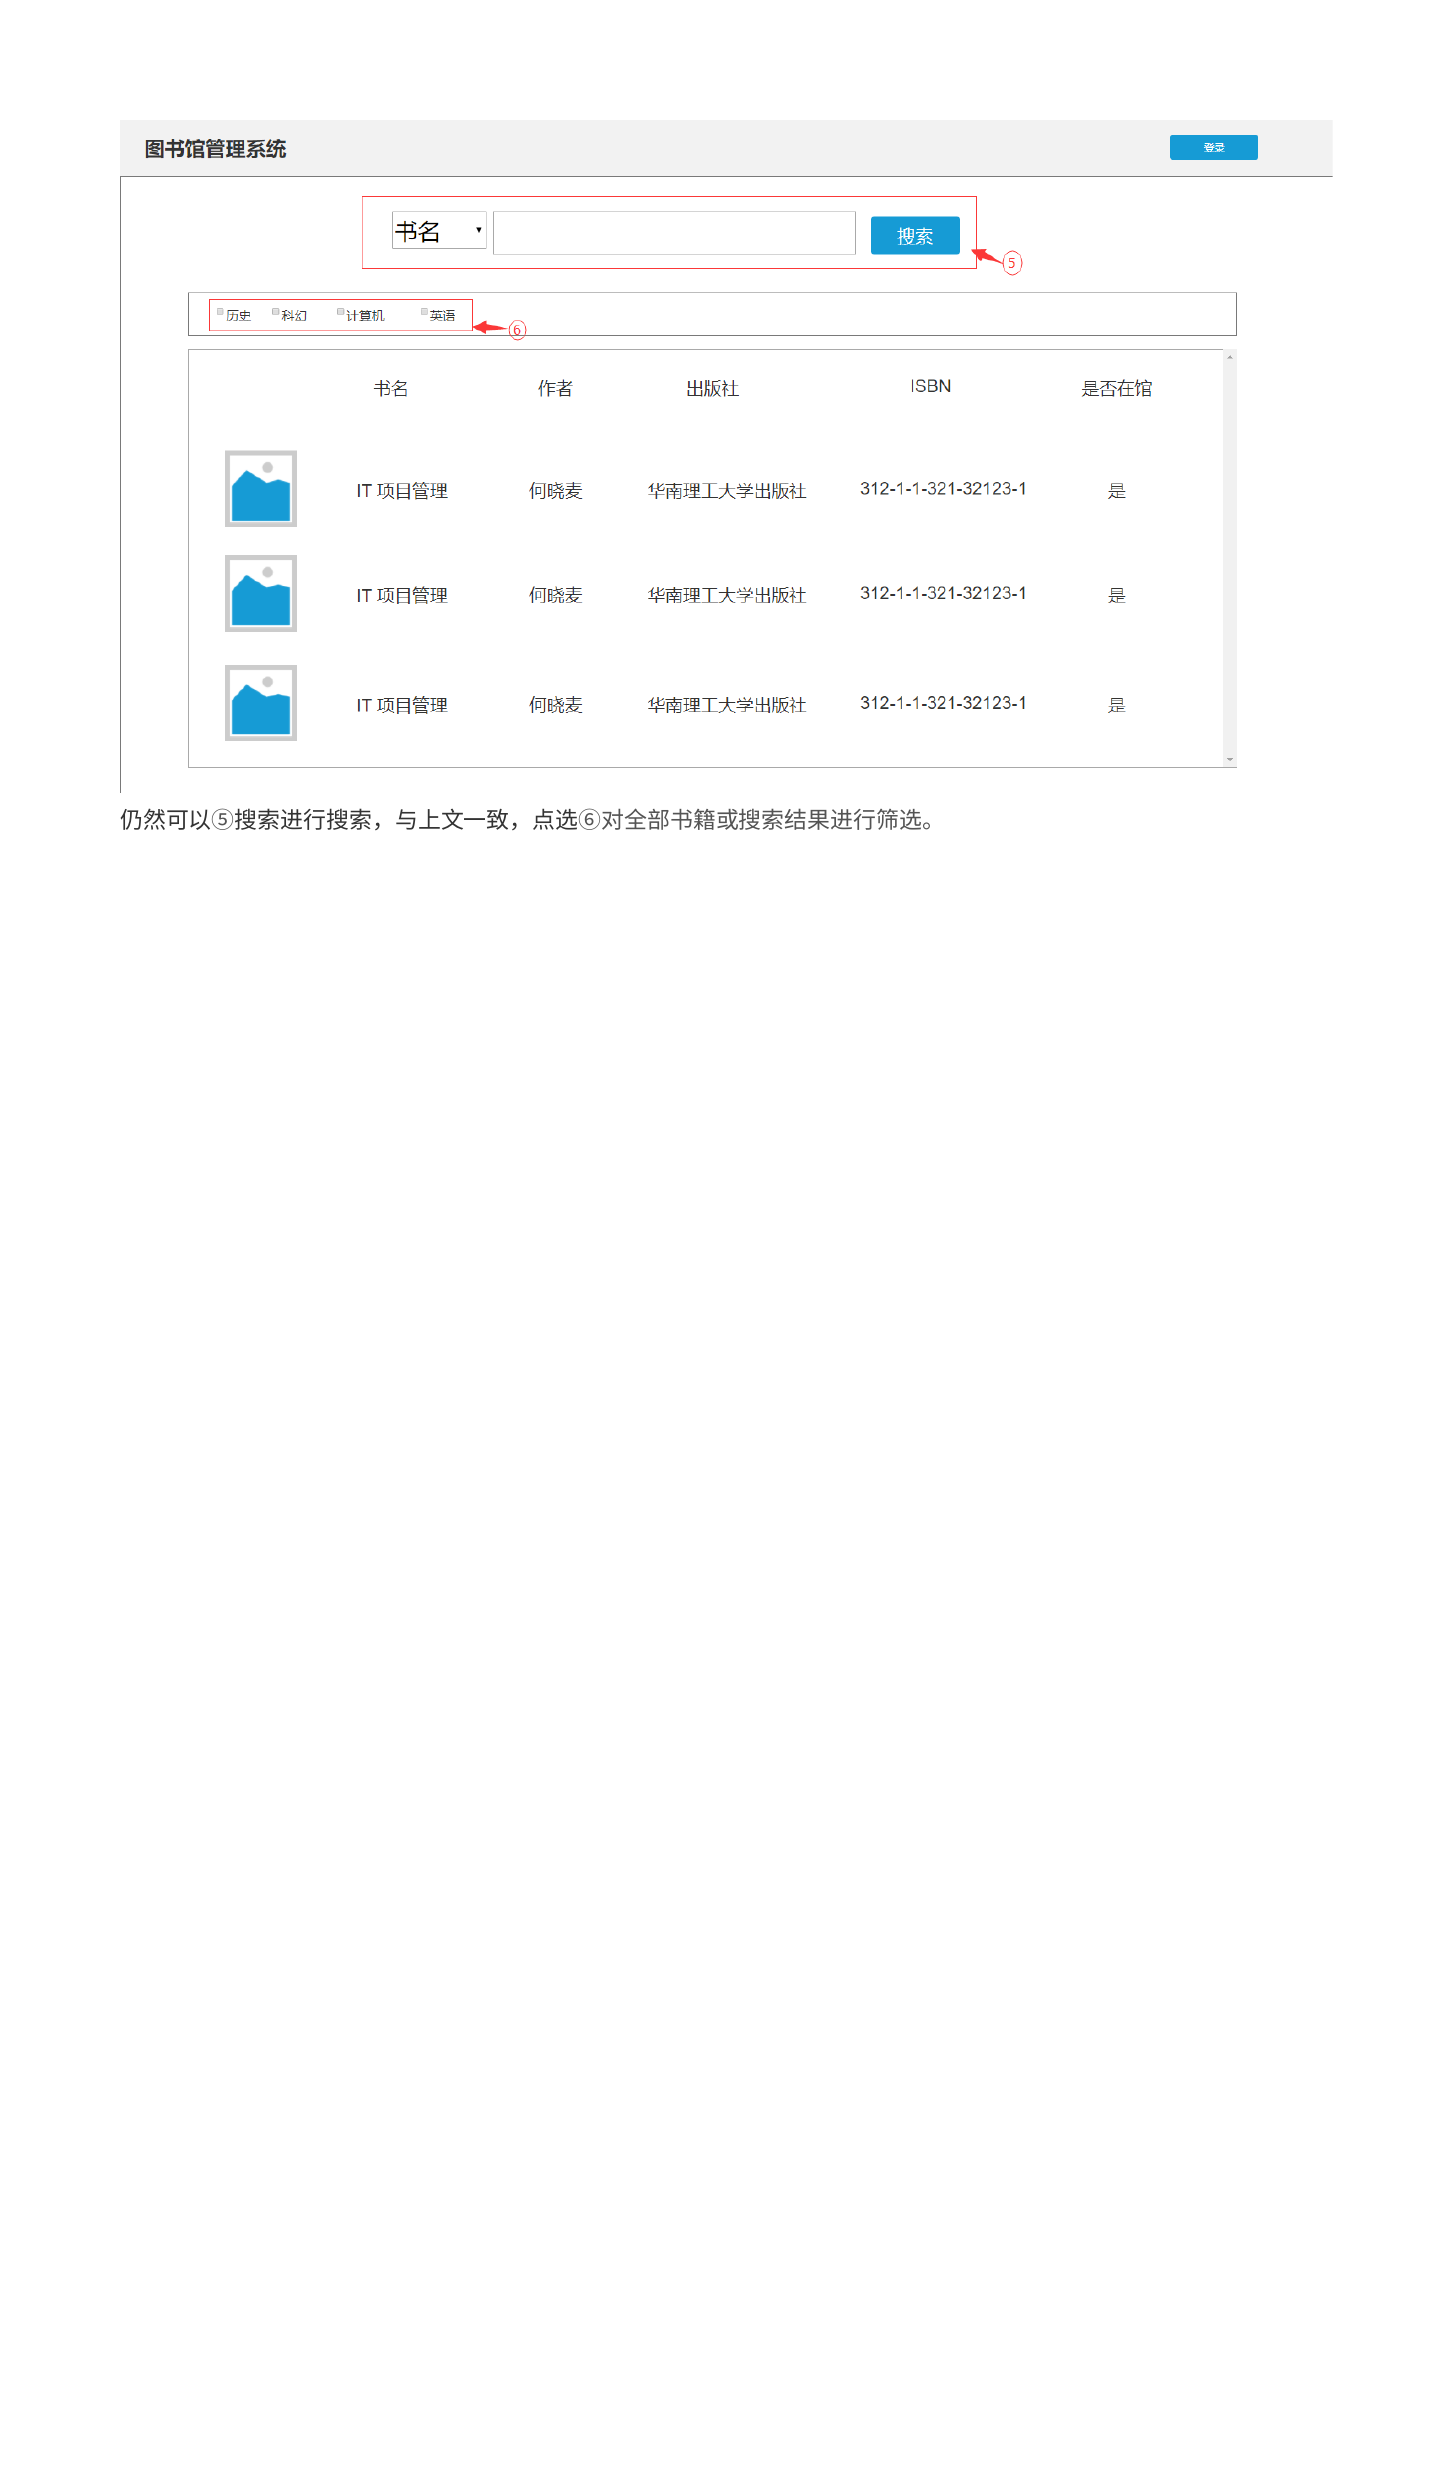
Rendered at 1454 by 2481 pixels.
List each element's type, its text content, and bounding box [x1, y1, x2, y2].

picture [120, 120, 1333, 793]
text 仍然可以⑤搜索进行搜索，与上文一致，点选⑥对全部书籍或搜索结果进行筛选。 [578, 802, 1333, 835]
